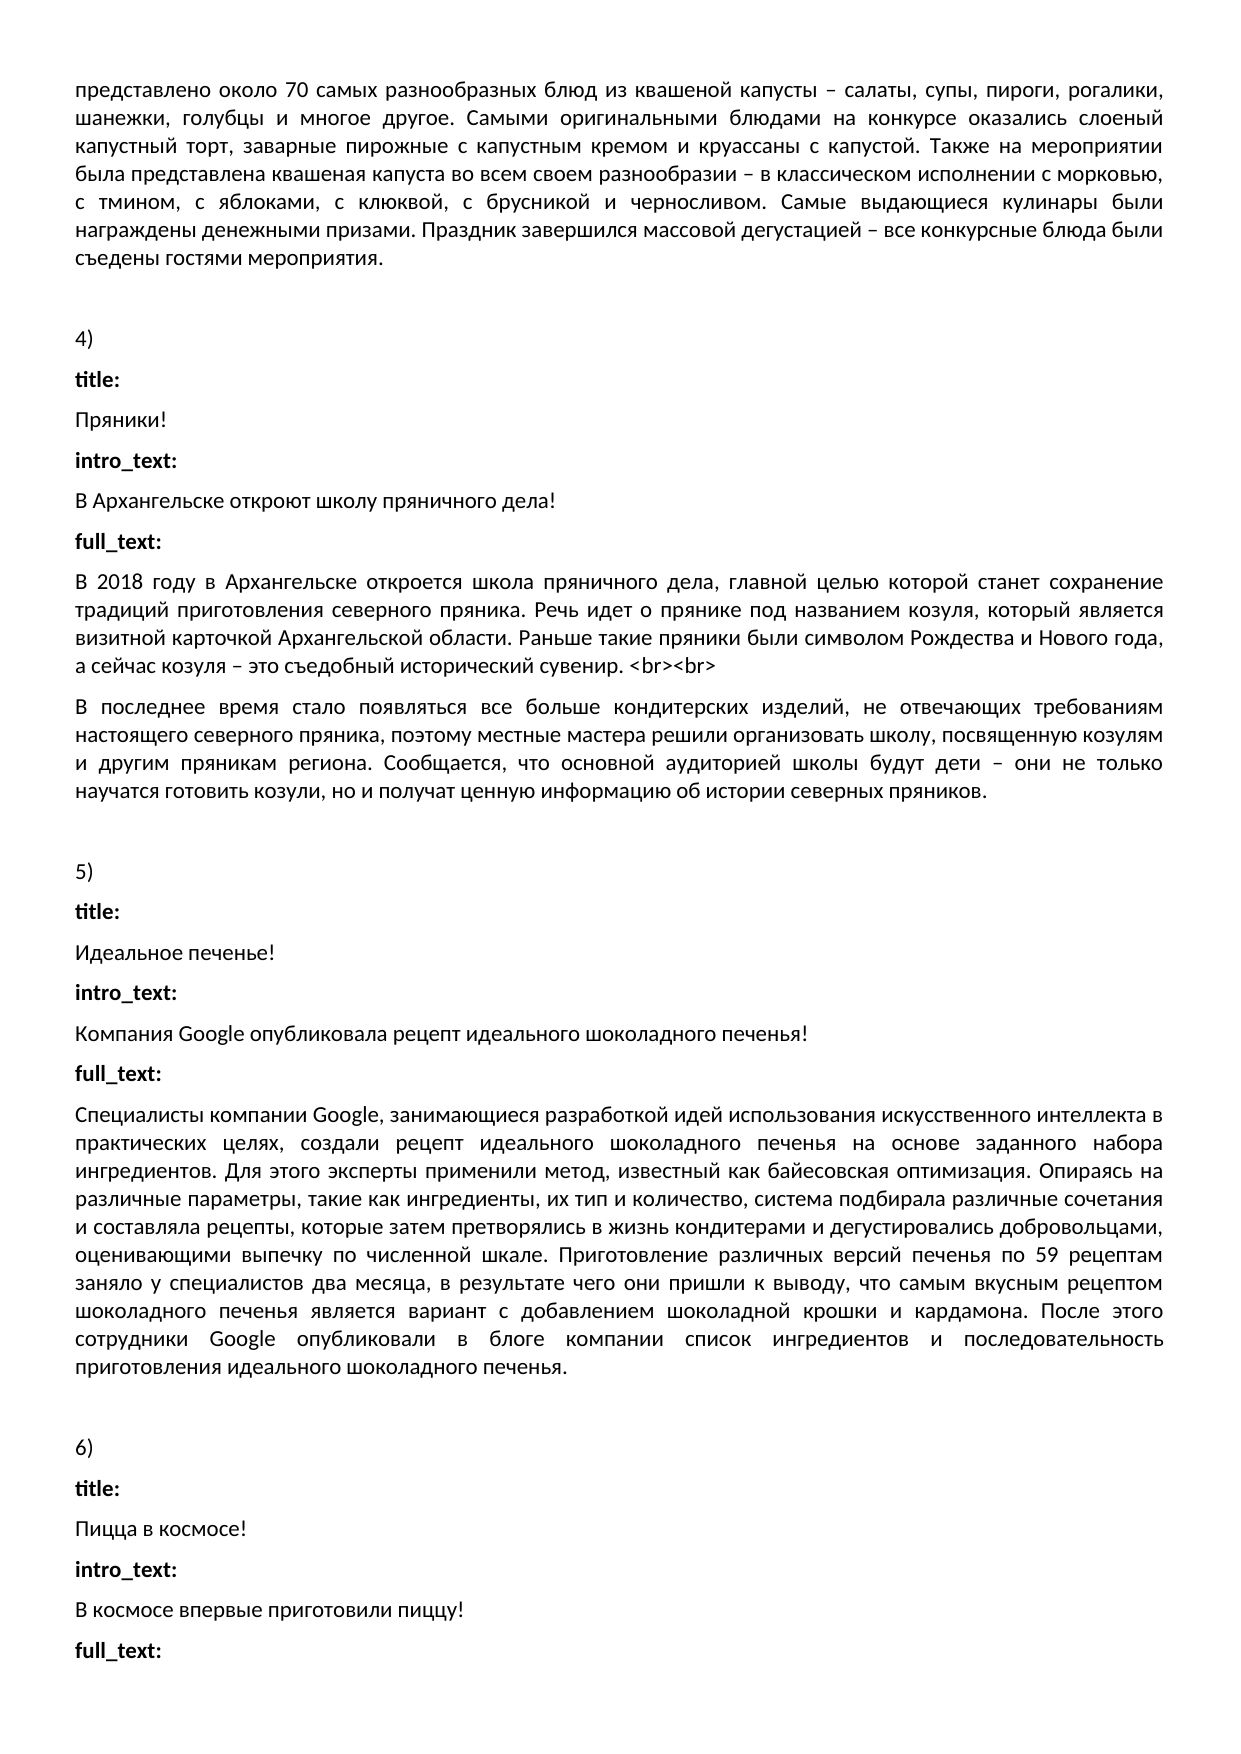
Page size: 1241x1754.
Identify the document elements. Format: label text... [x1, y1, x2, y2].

text intro_text: [75, 978, 1165, 1007]
text full_text: [75, 527, 1165, 555]
text title: [75, 1474, 1165, 1502]
text 6) [75, 1433, 1165, 1461]
text В космосе впервые приготовили пиццу! [75, 1595, 1165, 1623]
text Компания Google опубликовала рецепт идеального шоколадного печенья! [75, 1019, 1165, 1047]
text 4) [75, 324, 1165, 352]
text full_text: [75, 1059, 1165, 1088]
text title: [75, 365, 1165, 393]
text intro_text: [75, 1555, 1165, 1583]
text Специалисты компании Google, занимающиеся разработкой идей использования искусственного интеллекта в практических целях, создали рецепт идеального шоколадного печенья на основе заданного набора ингредиентов. Для этого эксперты применили метод, известный как байесовская оптимизация. Опираясь на различные параметры, такие как ингредиенты, их тип и количество, система подбирала различные сочетания и составляла рецепты, которые затем претворялись в жизнь кондитерами и дегустировались добровольцами, оценивающими выпечку по численной шкале. Приготовление различных версий печенья по 59 рецептам заняло у специалистов два месяца, в результате чего они пришли к выводу, что самым вкусным рецептом шоколадного печенья является вариант с добавлением шоколадной крошки и кардамона. После этого сотрудники Google опубликовали в блоге компании список ингредиентов и последовательность приготовления идеального шоколадного печенья. [75, 1100, 1165, 1380]
text Пряники! [75, 405, 1165, 433]
text В последнее время стало появляться все больше кондитерских изделий, не отвечающих требованиям настоящего северного пряника, поэтому местные мастера решили организовать школу, посвященную козулям и другим пряникам региона. Сообщается, что основной аудиторией школы будут дети – они не только научатся готовить козули, но и получат ценную информацию об истории северных пряников. [75, 692, 1165, 804]
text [75, 75, 1165, 271]
text В 2018 году в Архангельске откроется школа пряничного дела, главной целью которой станет сохранение традиций приготовления северного пряника. Речь идет о прянике под названием козуля, который является визитной карточкой Архангельской области. Раньше такие пряники были символом Рождества и Нового года, а сейчас козуля – это съедобный исторический сувенир. <br><br> [75, 567, 1165, 679]
text title: [75, 897, 1165, 926]
text Пицца в космосе! [75, 1514, 1165, 1542]
text full_text: [75, 1636, 1165, 1664]
text В Архангельске откроют школу пряничного дела! [75, 486, 1165, 514]
text intro_text: [75, 446, 1165, 474]
text 5) [75, 857, 1165, 885]
text Идеальное печенье! [75, 938, 1165, 966]
